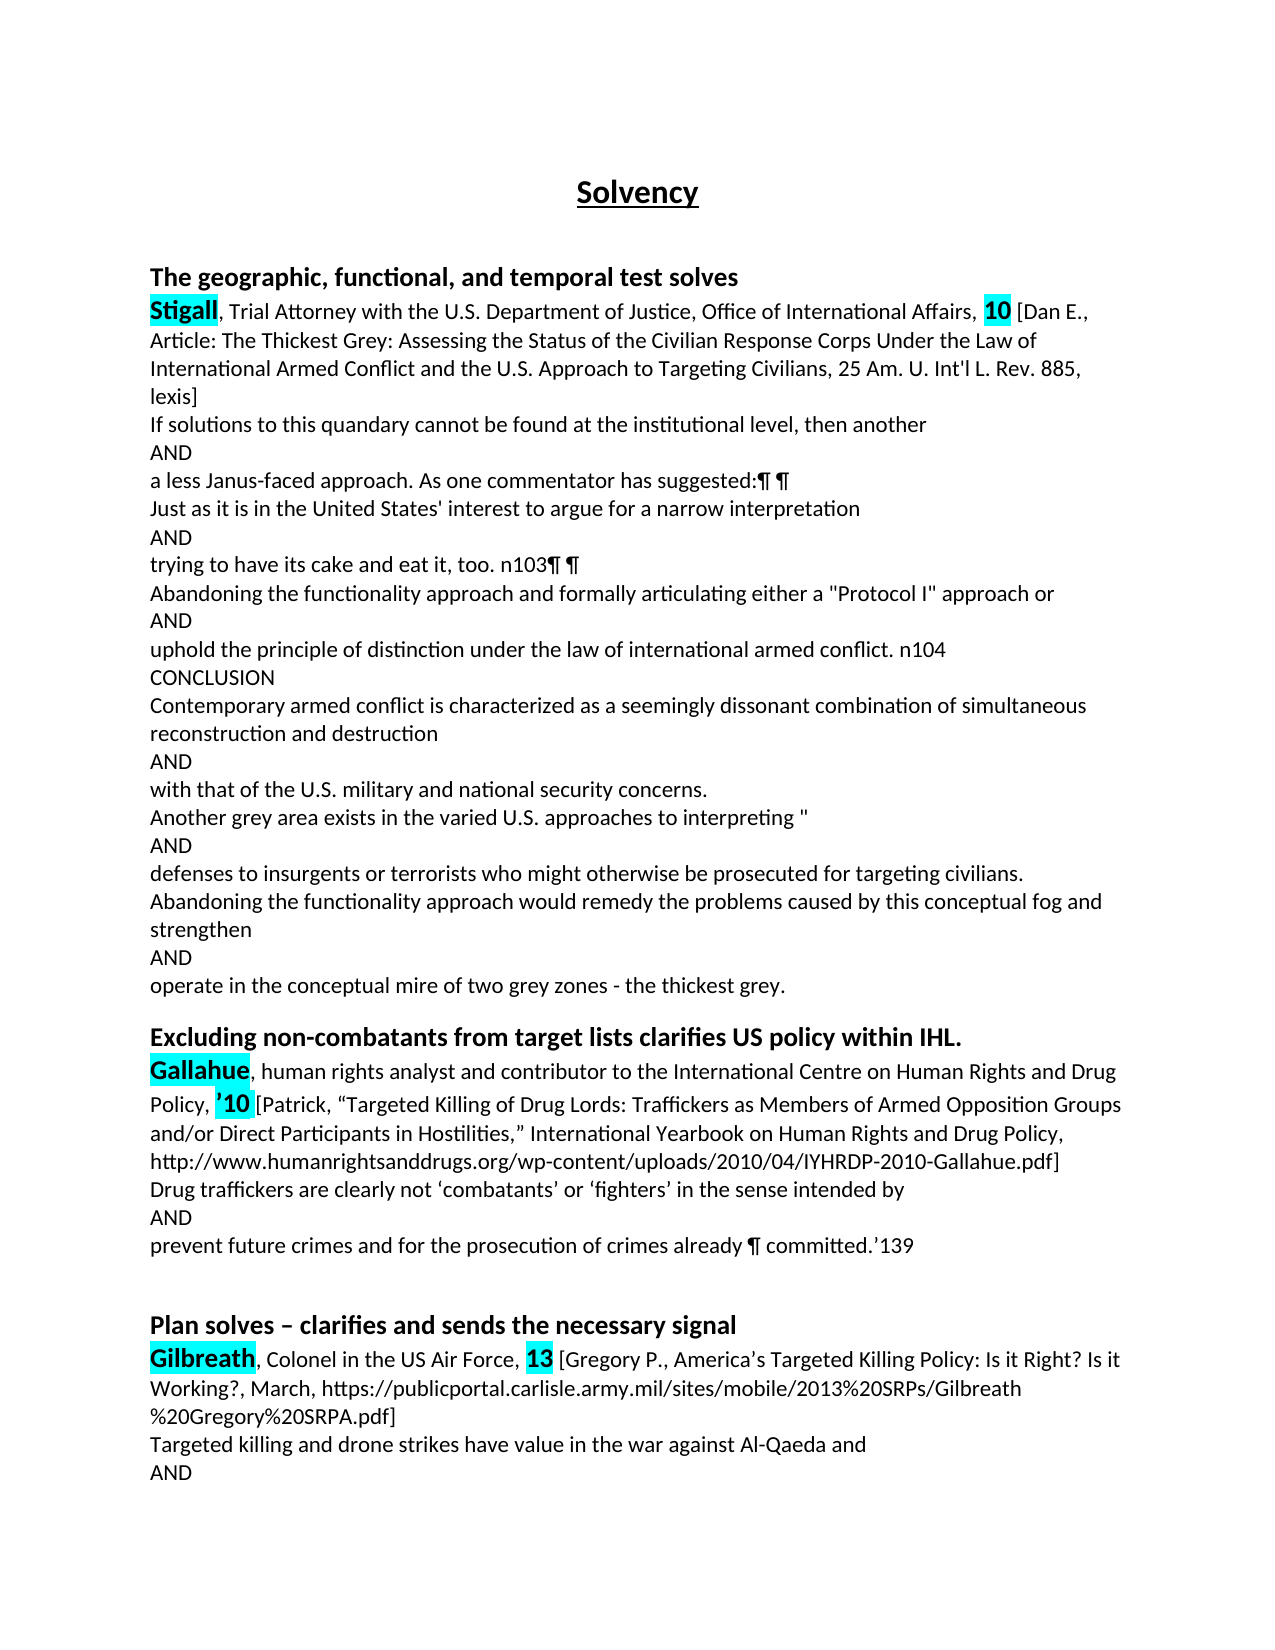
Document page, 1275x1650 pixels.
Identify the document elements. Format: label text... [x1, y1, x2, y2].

text operate in the conceptual mire of two grey zones - the thickest grey. [150, 971, 1125, 999]
text Gilbreath, Colonel in the US Air Force, 13 [Gregory P., America’s Targeted Killing Policy: Is it Right? Is it Working?, March, https://publicportal.carlisle.army.mil/sites/mobile/2013%20SRPs/Gilbreath%20Gregory%20SRPA.pdf] [150, 1341, 1125, 1430]
text Drug traffickers are clearly not ‘combatants’ or ‘fighters’ in the sense intended by [150, 1175, 1125, 1203]
text Abandoning the functionality approach and formally articulating either a "Protocol I" approach or [150, 579, 1125, 607]
text AND [150, 438, 1125, 467]
text Another grey area exists in the varied U.S. approaches to interpreting " [150, 803, 1125, 831]
text Abandoning the functionality approach would remedy the problems caused by this conceptual fog and strengthen [150, 887, 1125, 943]
text Contemporary armed conflict is characterized as a seemingly dissonant combination of simultaneous reconstruction and destruction [150, 691, 1125, 747]
text If solutions to this quandary cannot be found at the institutional level, then another [150, 411, 1125, 438]
text AND [150, 607, 1125, 635]
text AND [150, 943, 1125, 971]
subtitle Plan solves – clarifies and sends the necessary signal [150, 1308, 1125, 1341]
text Gallahue, human rights analyst and contributor to the International Centre on Human Rights and Drug Policy, ’10 [Patrick, “Targeted Killing of Drug Lords: Traffickers as Members of Armed Opposition Groups and/or Direct Participants in Hostilities,” International Yearbook on Human Rights and Drug Policy, http://www.humanrightsanddrugs.org/wp-content/uploads/2010/04/IYHRDP-2010-Gallahue.pdf] [150, 1053, 1125, 1175]
text AND [150, 1458, 1125, 1486]
text Just as it is in the United States' interest to argue for a narrow interpretation [150, 494, 1125, 523]
text with that of the U.S. military and national security concerns. [150, 775, 1125, 803]
text AND [150, 523, 1125, 551]
subtitle Solvency [150, 171, 1125, 212]
text AND [150, 747, 1125, 775]
text trying to have its cake and eat it, too. n103¶ ¶ [150, 551, 1125, 579]
text AND [150, 831, 1125, 859]
subtitle Excluding non-combatants from target lists clarifies US policy within IHL. [150, 1020, 1125, 1053]
text defenses to insurgents or terrorists who might otherwise be prosecuted for targeting civilians. [150, 859, 1125, 887]
text uphold the principle of distinction under the law of international armed conflict. n104 [150, 635, 1125, 663]
text a less Janus-faced approach. As one commentator has suggested:¶ ¶ [150, 467, 1125, 494]
text Stigall, Trial Attorney with the U.S. Department of Justice, Office of International Affairs, 10 [Dan E., Article: The Thickest Grey: Assessing the Status of the Civilian Response Corps Under the Law of International Armed Conflict and the U.S. Approach to Targeting Civilians, 25 Am. U. Int'l L. Rev. 885, lexis] [150, 293, 1125, 411]
text AND [150, 1203, 1125, 1231]
text prevent future crimes and for the prosecution of crimes already ¶ committed.’139 [150, 1231, 1125, 1259]
subtitle The geographic, functional, and temporal test solves [150, 260, 1125, 293]
text CONCLUSION [150, 663, 1125, 691]
text Targeted killing and drone strikes have value in the war against Al-Qaeda and [150, 1430, 1125, 1458]
